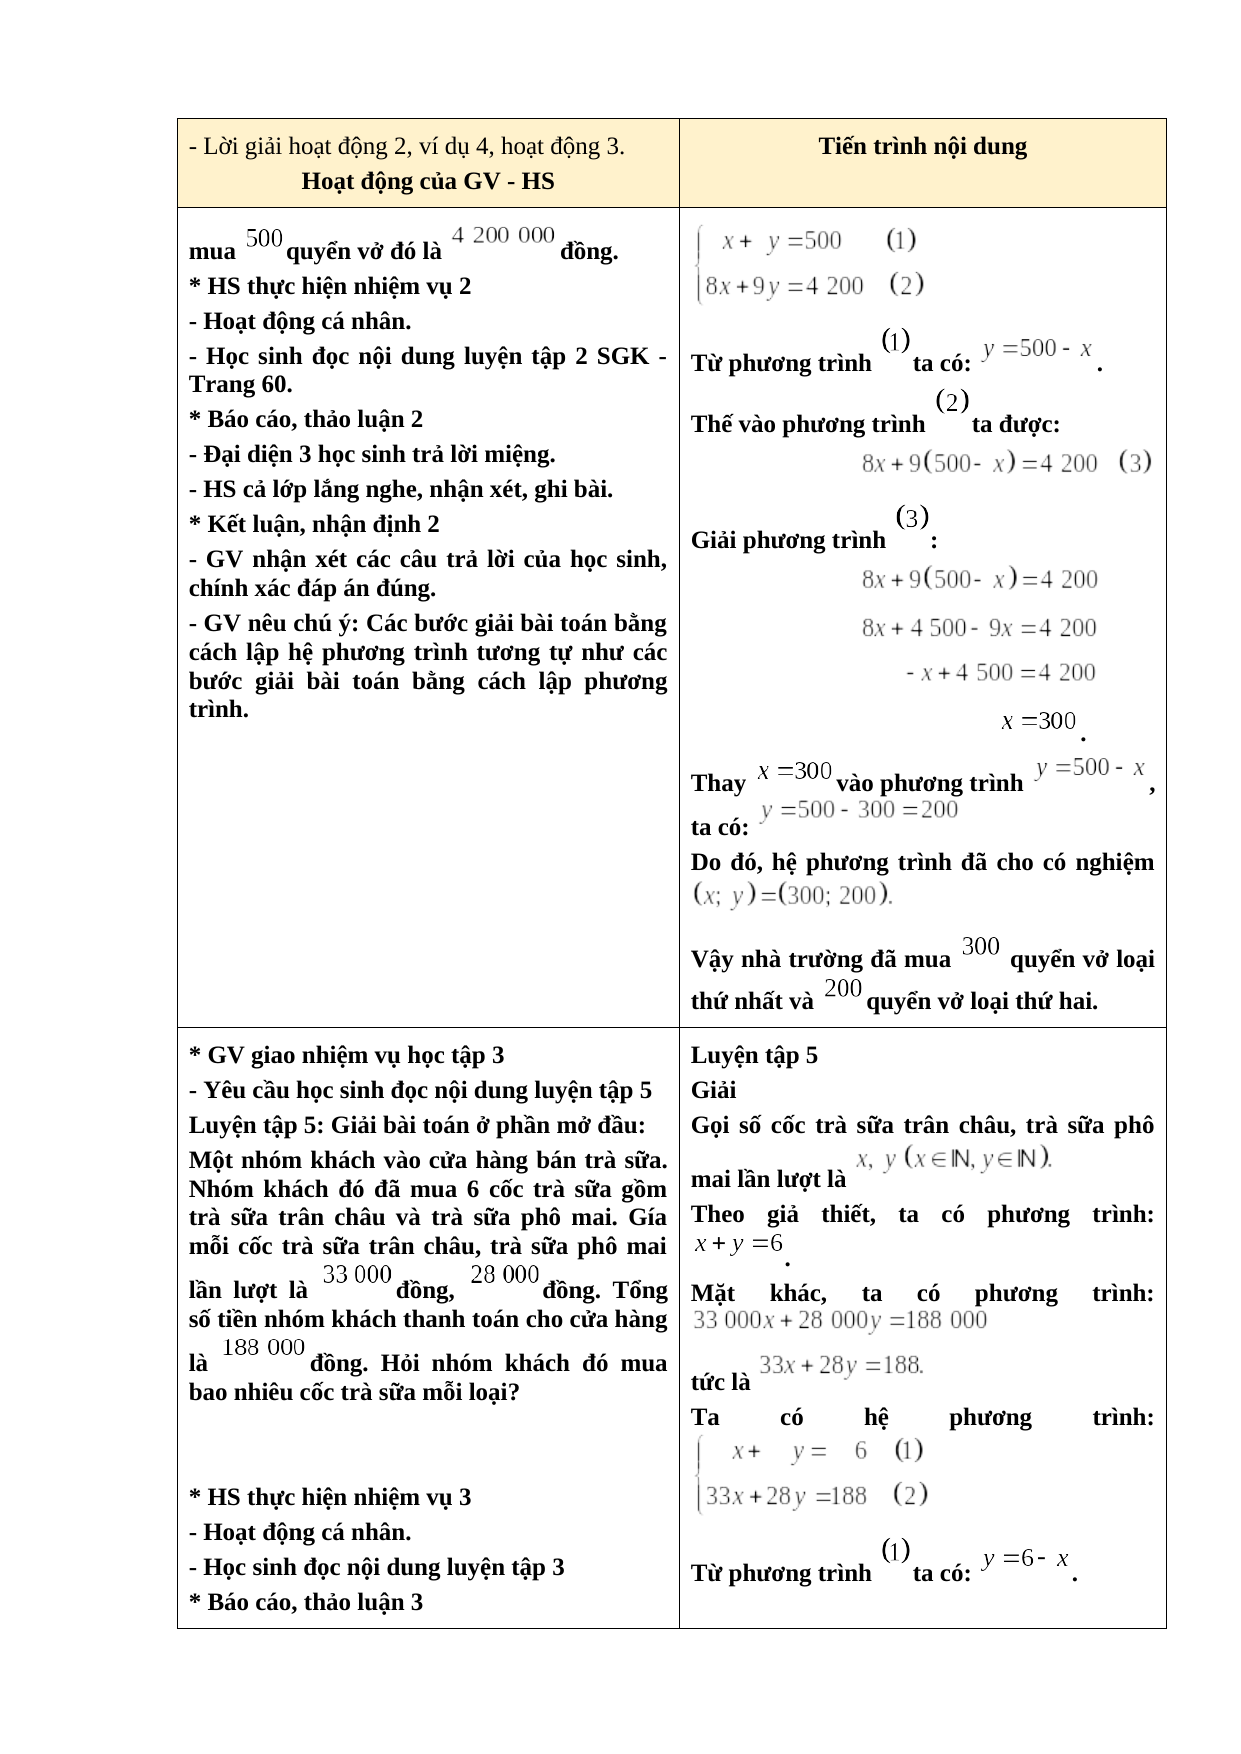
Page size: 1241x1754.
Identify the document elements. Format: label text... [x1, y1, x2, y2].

table_header - Lời giải hoạt động 2, ví dụ 4, hoạt động 3. Hoạt động của GV - HS [178, 119, 679, 207]
table_header Tiến trình nội dung [680, 119, 1166, 207]
